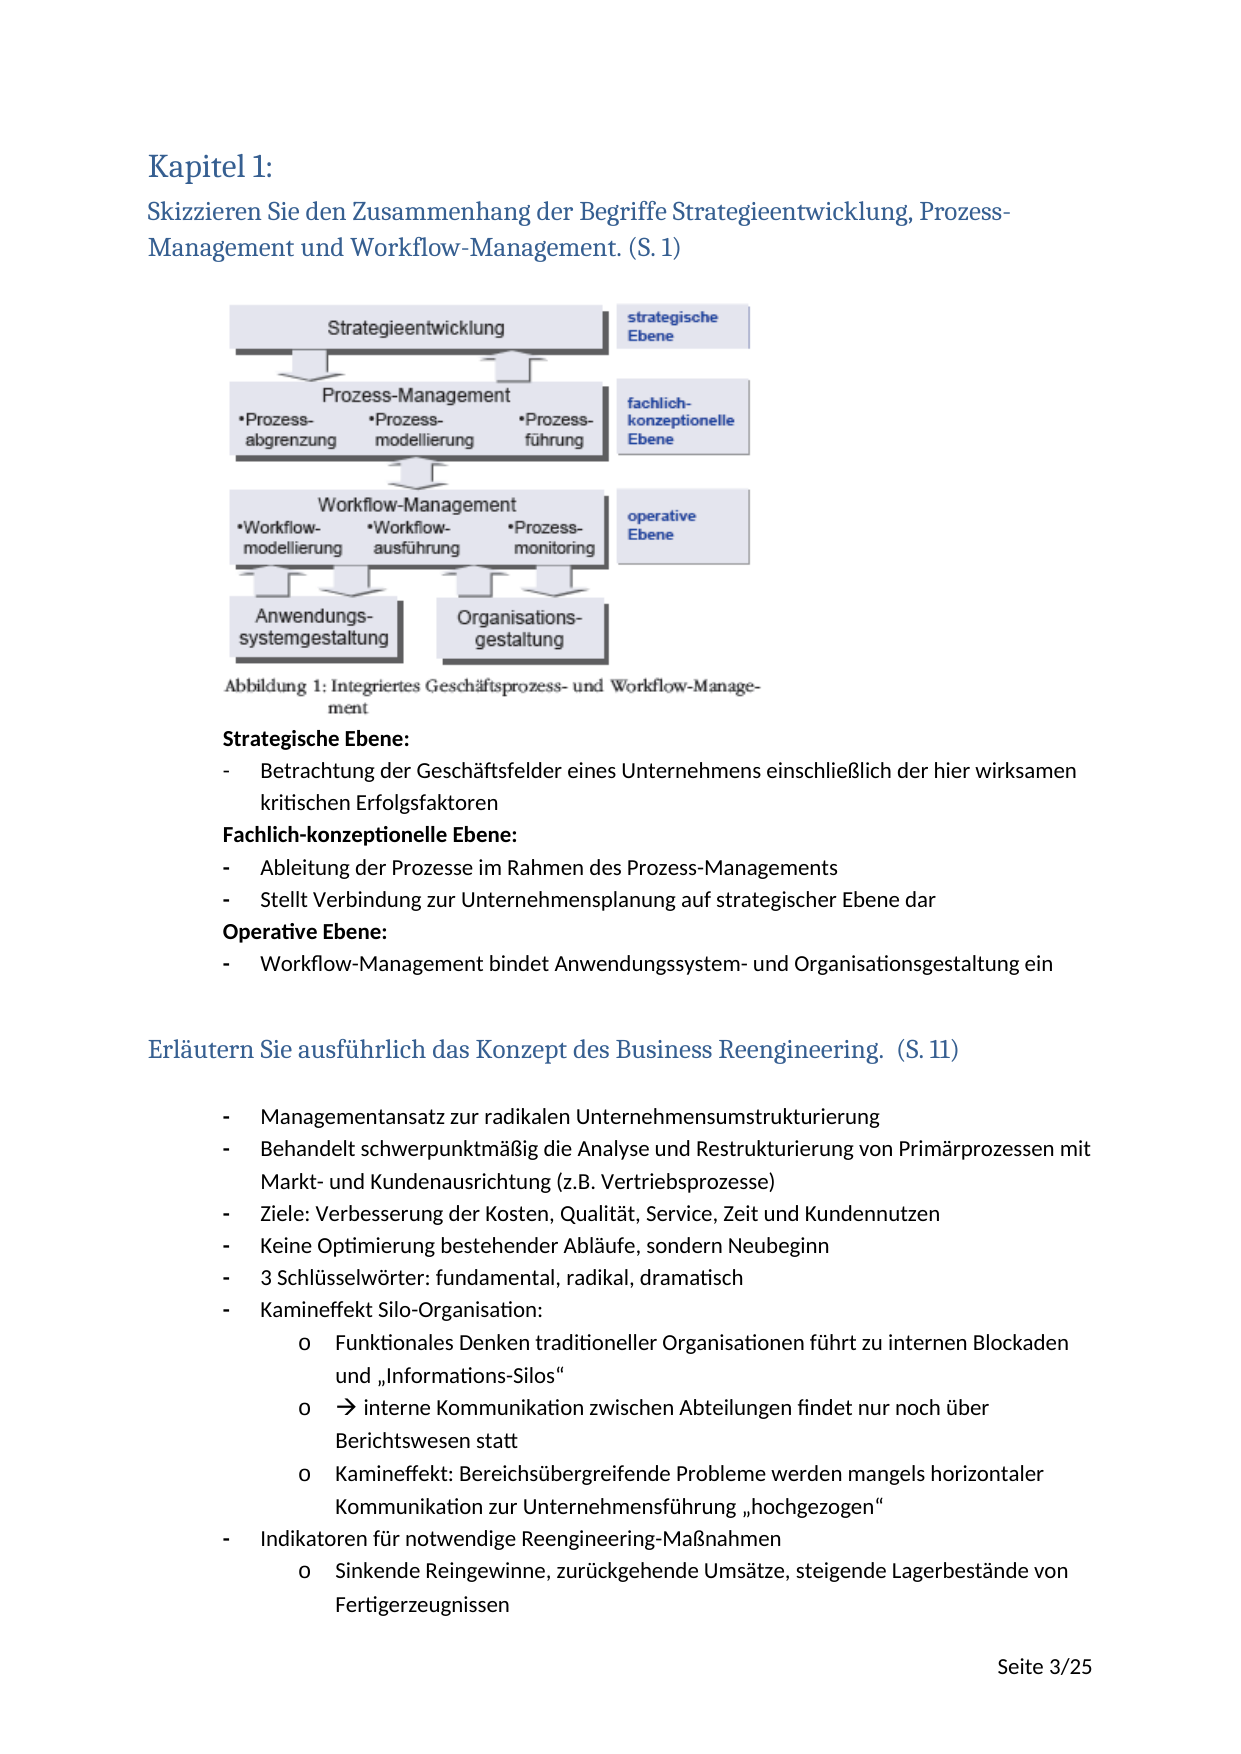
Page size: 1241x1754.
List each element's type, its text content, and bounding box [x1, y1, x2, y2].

subtitle Erläutern Sie ausführlich das Konzept des Business Reengineering. (S. 11) [148, 1034, 1093, 1066]
list 3 Schlüsselwörter: fundamental, radikal, dramatisch [223, 1263, 1093, 1291]
subtitle Skizzieren Sie den Zusammenhang der Begriffe Strategieentwicklung, Prozess-Management und Workflow-Management. (S. 1) [148, 196, 1093, 263]
list Indikatoren für notwendige Reengineering-Maßnahmen [223, 1524, 1093, 1552]
list interne Kommunikation zwischen Abteilungen findet nur noch über Berichtswesen statt [298, 1393, 1093, 1454]
list Managementansatz zur radikalen Unternehmensumstrukturierung [223, 1102, 1093, 1130]
list Strategische Ebene: [223, 724, 1093, 752]
list Ableitung der Prozesse im Rahmen des Prozess-Managements [223, 853, 1093, 881]
subtitle Kapitel 1: [148, 148, 1093, 186]
list Fachlich-konzeptionelle Ebene: [223, 821, 1093, 848]
list Workflow-Management bindet Anwendungssystem- und Organisationsgestaltung ein [223, 949, 1093, 977]
list Funktionales Denken traditioneller Organisationen führt zu internen Blockaden und „Informations-Silos“ [298, 1328, 1093, 1389]
list Kamineffekt: Bereichsübergreifende Probleme werden mangels horizontaler Kommunikation zur Unternehmensführung „hochgezogen“ [298, 1459, 1093, 1520]
picture [222, 299, 768, 720]
list Stellt Verbindung zur Unternehmensplanung auf strategischer Ebene dar [223, 885, 1093, 913]
list Kamineffekt Silo-Organisation: [223, 1296, 1093, 1323]
list Sinkende Reingewinne, zurückgehende Umsätze, steigende Lagerbestände von Fertigerzeugnissen [298, 1556, 1093, 1618]
list Keine Optimierung bestehender Abläufe, sondern Neubeginn [223, 1231, 1093, 1259]
list Betrachtung der Geschäftsfelder eines Unternehmens einschließlich der hier wirksamen kritischen Erfolgsfaktoren [223, 756, 1093, 816]
list Operative Ebene: [223, 917, 1093, 945]
list Behandelt schwerpunktmäßig die Analyse und Restrukturierung von Primärprozessen mit Markt- und Kundenausrichtung (z.B. Vertriebsprozesse) [223, 1134, 1093, 1195]
list Ziele: Verbesserung der Kosten, Qualität, Service, Zeit und Kundennutzen [223, 1199, 1093, 1227]
